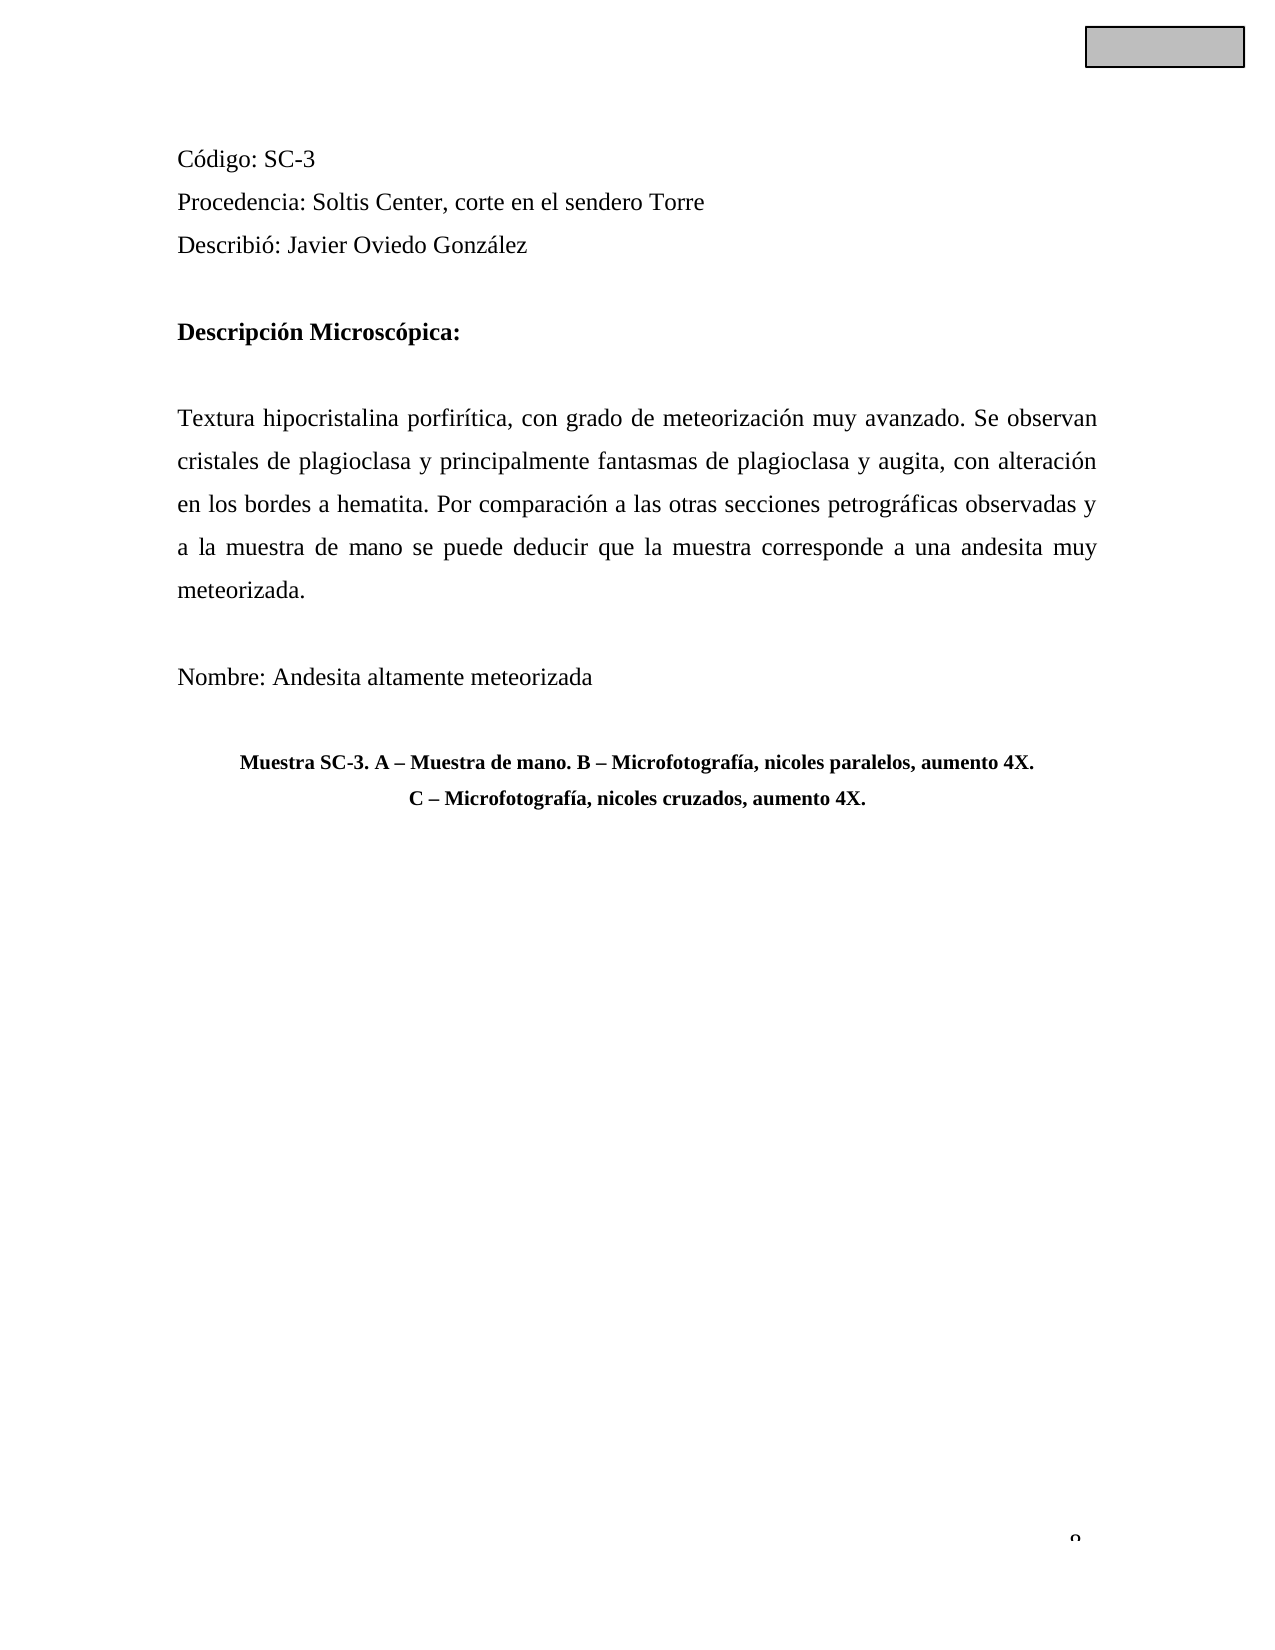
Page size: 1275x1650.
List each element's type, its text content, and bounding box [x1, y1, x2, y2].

text Procedencia: Soltis Center, corte en el sendero Torre Describió: Javier Oviedo González [177, 187, 709, 259]
text Textura hipocristalina porfirítica, con grado de meteorización muy avanzado. Se observan cristales de plagioclasa y principalmente fantasmas de plagioclasa y augita, con alteración en los bordes a hematita. Por comparación a las otras secciones petrográficas observadas y a la muestra de mano se puede deducir que la muestra corresponde a una andesita muy meteorizada. [177, 403, 1098, 604]
text Nombre: Andesita altamente meteorizada [177, 662, 1117, 690]
text Código: SC-3 [177, 144, 1117, 172]
subtitle Descripción Microscópica: [177, 317, 1117, 345]
text Muestra SC-3. A – Muestra de mano. B – Microfotografía, nicoles paralelos, aumento 4X. C – Microfotografía, nicoles cruzados, aumento 4X. [239, 750, 1037, 810]
